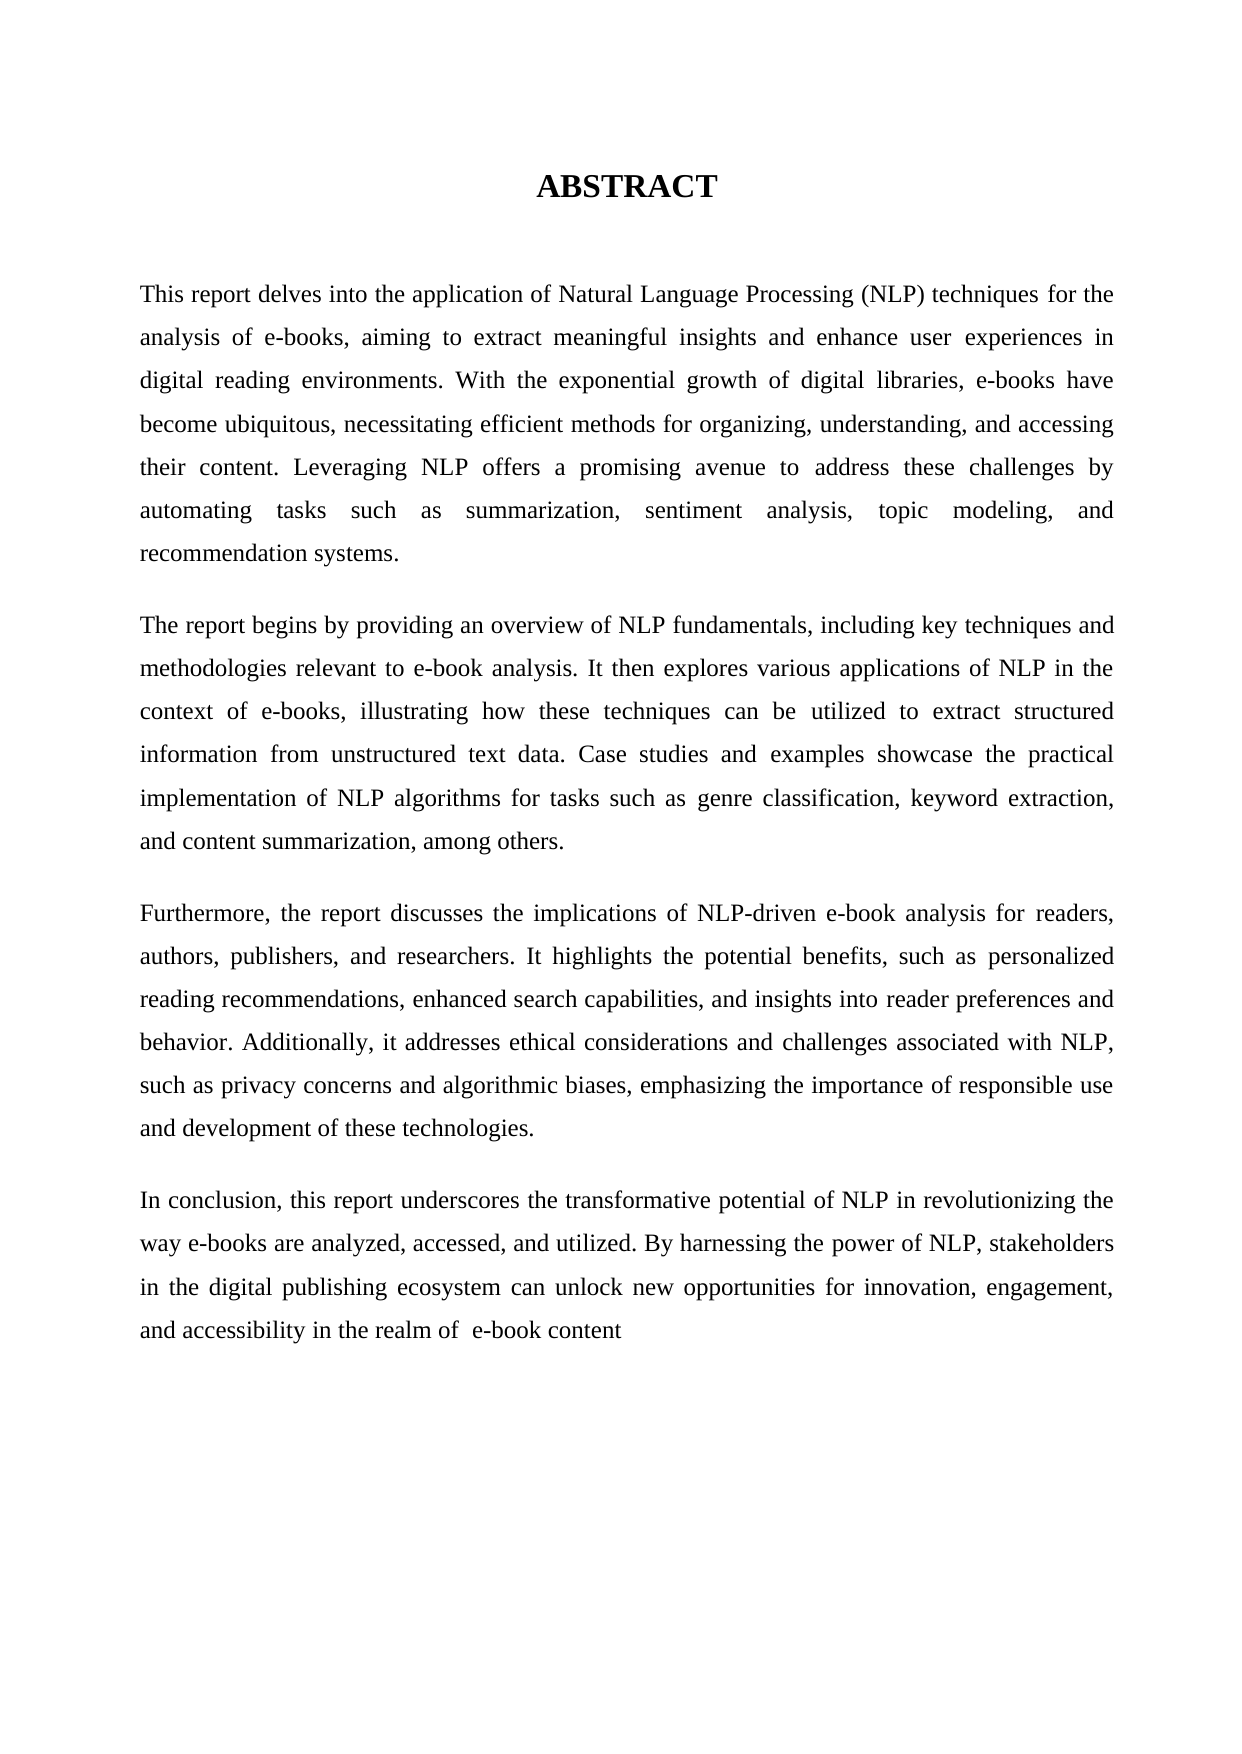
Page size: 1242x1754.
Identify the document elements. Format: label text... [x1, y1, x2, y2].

text The report begins by providing an overview of NLP fundamentals, including key techniques and methodologies relevant to e-book analysis. It then explores various applications of NLP in the context of e-books, illustrating how these techniques can be utilized to extract structured information from unstructured text data. Case studies and examples showcase the practical implementation of NLP algorithms for tasks such as genre classification, keyword extraction, and content summarization, among others. [139, 610, 1114, 854]
subtitle ABSTRACT [205, 167, 1048, 205]
text This report delves into the application of Natural Language Processing (NLP) techniques for the analysis of e-books, aiming to extract meaningful insights and enhance user experiences in digital reading environments. With the exponential growth of digital libraries, e-books have become ubiquitous, necessitating efficient methods for organizing, understanding, and accessing their content. Leveraging NLP offers a promising avenue to address these challenges by automating tasks such as summarization, sentiment analysis, topic modeling, and recommendation systems. [139, 279, 1114, 567]
text Furthermore, the report discusses the implications of NLP-driven e-book analysis for readers, authors, publishers, and researchers. It highlights the potential benefits, such as personalized reading recommendations, enhanced search capabilities, and insights into reader preferences and behavior. Additionally, it addresses ethical considerations and challenges associated with NLP, such as privacy concerns and algorithmic biases, emphasizing the importance of responsible use and development of these technologies. [139, 898, 1114, 1142]
text In conclusion, this report underscores the transformative potential of NLP in revolutionizing the way e-books are analyzed, accessed, and utilized. By harnessing the power of NLP, stakeholders in the digital publishing ecosystem can unlock new opportunities for innovation, engagement, and accessibility in the realm of e-book content [139, 1185, 1114, 1343]
